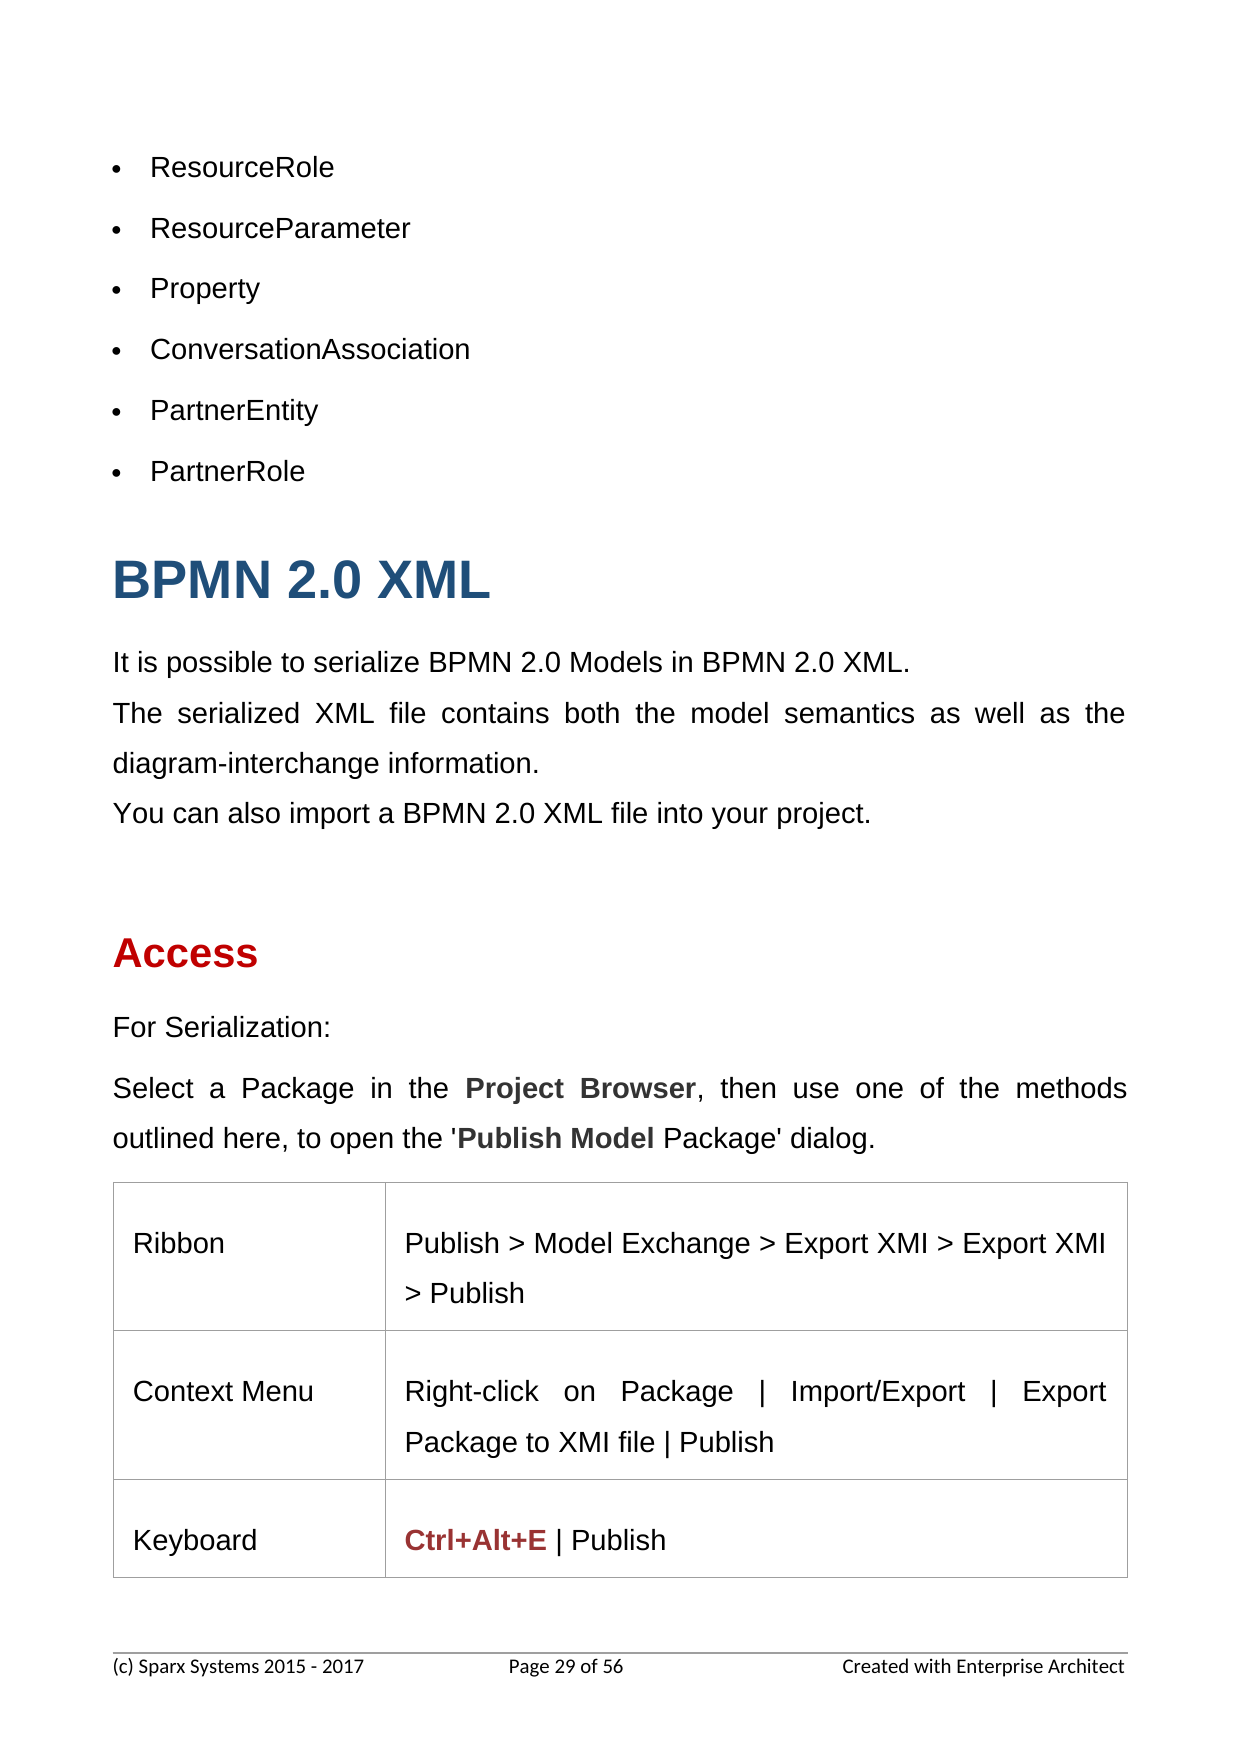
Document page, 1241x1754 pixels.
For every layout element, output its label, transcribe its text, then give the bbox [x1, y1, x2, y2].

text Select a Package in the Project Browser, then use one of the methods outlined here, to open the 'Publish Model Package' dialog. [112, 1071, 1128, 1155]
table_cell Context Menu [114, 1331, 385, 1478]
list PartnerEntity [112, 393, 1128, 426]
subtitle BPMN 2.0 XML [112, 548, 1128, 610]
text For Serialization: [112, 1010, 1128, 1044]
table_cell Keyboard Shortcuts [114, 1480, 385, 1577]
list ResourceParameter [112, 211, 1128, 244]
list ResourceRole [112, 150, 1128, 183]
list Property [112, 271, 1128, 305]
table_header Publish > Model Exchange > Export XMI > Export XMI > Publish [386, 1183, 1127, 1330]
list ConversationAssociation [112, 332, 1128, 366]
list PartnerRole [112, 454, 1128, 487]
table_header Ribbon [114, 1183, 385, 1330]
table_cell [386, 1480, 1127, 1577]
table_cell Right-click on Package | Import/Export | Export Package to XMI file | Publish [386, 1331, 1127, 1478]
text It is possible to serialize BPMN 2.0 Models in BPMN 2.0 XML. The serialized XML file contains both the model semantics as well as the diagram-interchange information. You can also import a BPMN 2.0 XML file into your project. [112, 645, 1128, 866]
text Access [112, 928, 1128, 976]
